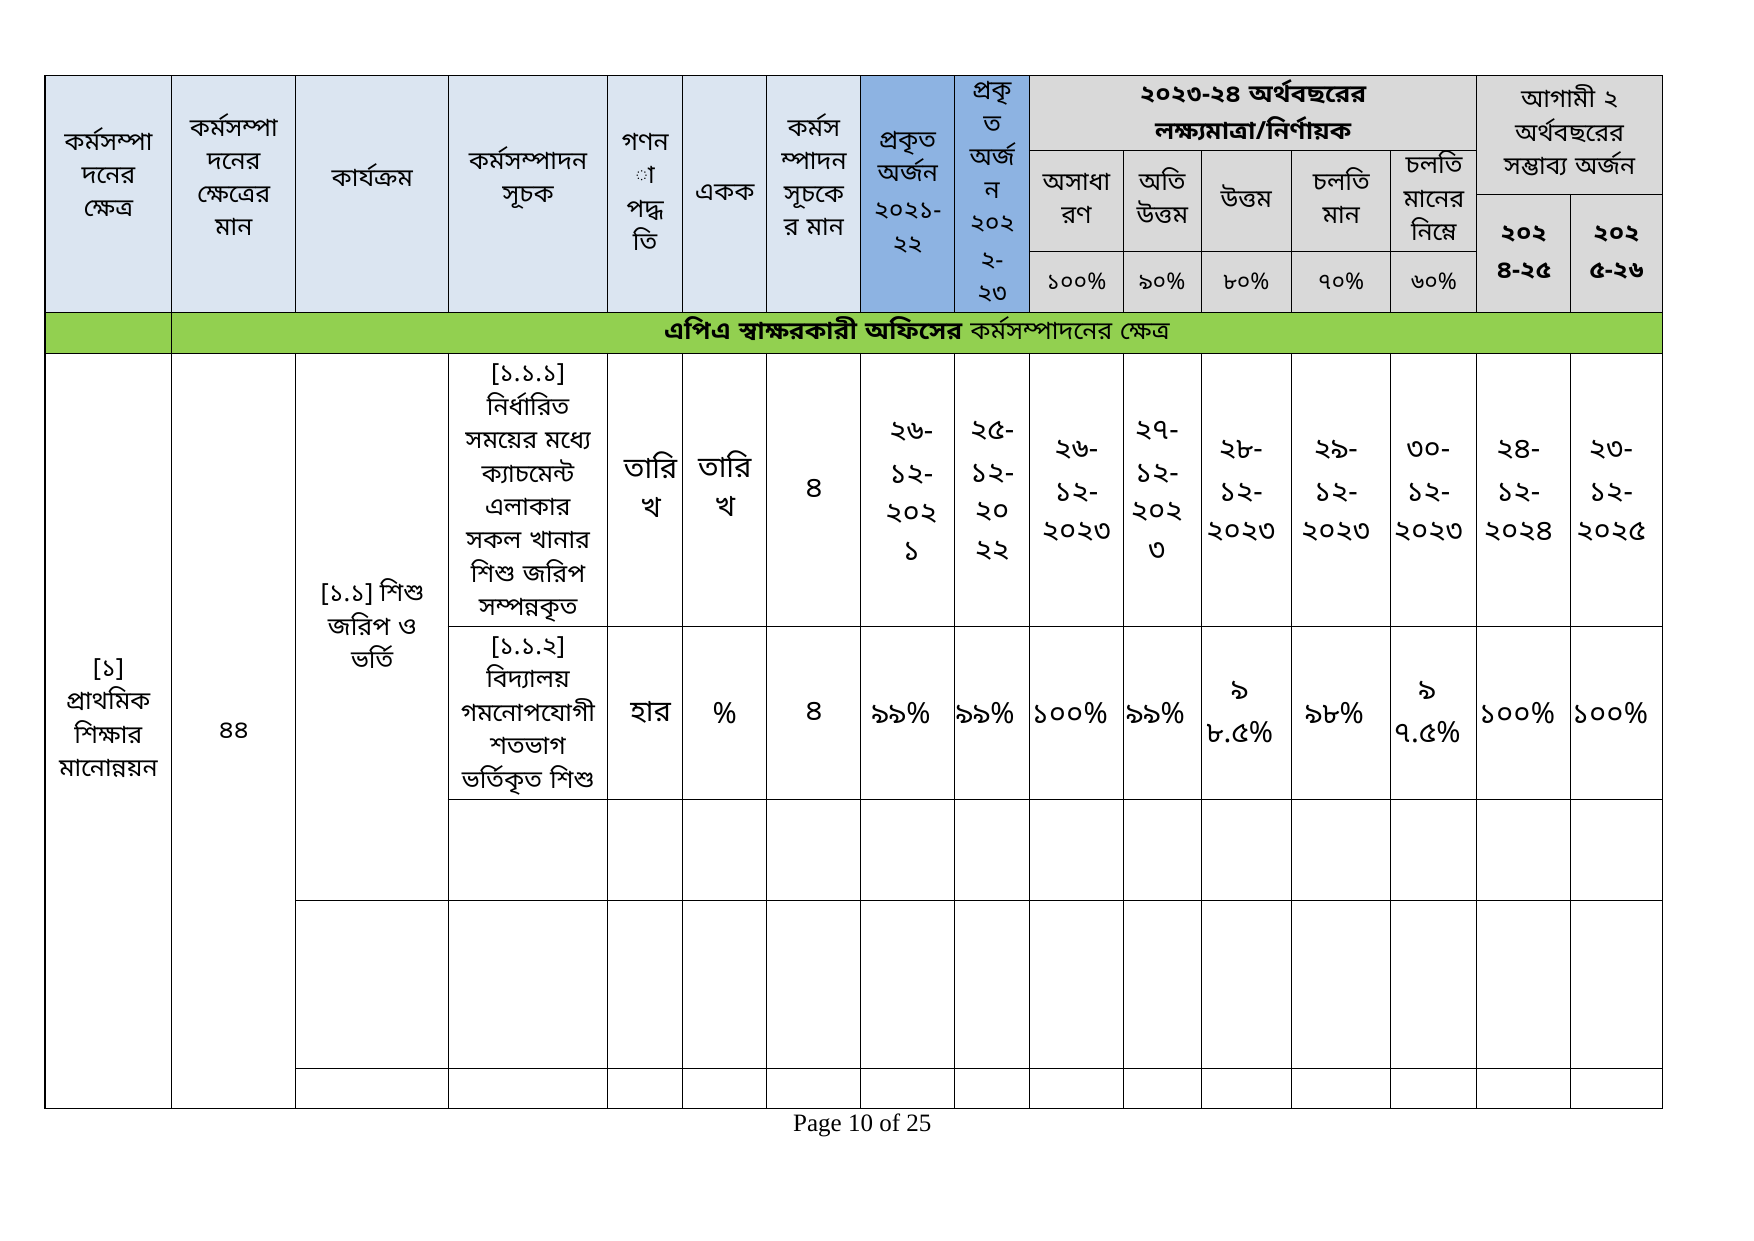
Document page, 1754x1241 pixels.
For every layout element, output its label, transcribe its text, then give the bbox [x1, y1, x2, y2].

table_cell [1292, 901, 1390, 1068]
table_cell [296, 1069, 448, 1108]
table_cell ২৬-১২-২০২৩ [1030, 354, 1123, 626]
table_cell [1202, 800, 1291, 899]
table_cell [46, 313, 171, 353]
table_cell [449, 1069, 607, 1108]
table_cell চলতি মানের নিম্নে [1391, 151, 1476, 251]
table_cell ১০০% [1030, 627, 1123, 798]
table_header প্রকৃত অর্জন ২০২২-২৩ [955, 76, 1029, 312]
table_cell [449, 800, 607, 899]
table_cell ৯৮.৫% [1202, 627, 1291, 798]
table_cell ২৫-১২-২০২২ [955, 354, 1029, 626]
table_cell ১০০% [1571, 627, 1662, 798]
table_cell [1477, 800, 1570, 899]
table_cell [683, 901, 766, 1068]
table_cell [683, 800, 766, 899]
table_cell ২০২৪-২৫ [1477, 195, 1570, 312]
table_cell ৯৭.৫% [1391, 627, 1476, 798]
table_cell [608, 800, 682, 899]
table_cell [১.১] শিশু জরিপ ও ভর্তি [296, 354, 448, 899]
table_cell ৮০% [1202, 252, 1291, 312]
table_cell [861, 901, 954, 1068]
table_cell [1571, 901, 1662, 1068]
table_cell [1202, 901, 1291, 1068]
table_cell ৯৮% [1292, 627, 1390, 798]
table_cell [১.১.১] নির্ধারিত সময়ের মধ্যে ক্যাচমেন্ট এলাকার সকল খানার শিশু জরিপ সম্পন্নকৃত [449, 354, 607, 626]
table_cell ২০২৫-২৬ [1571, 195, 1662, 312]
table_cell ৪৪ [172, 354, 295, 1108]
table_header কার্যক্রম [296, 76, 448, 312]
table_cell [296, 901, 448, 1068]
table_cell [955, 800, 1029, 899]
table_cell [767, 901, 860, 1068]
table_cell [767, 1069, 860, 1108]
table_cell ৯৯% [861, 627, 954, 798]
table_header কর্মসম্পাদন সূচকের মান [767, 76, 860, 312]
table_cell [449, 901, 607, 1068]
table_cell [1571, 800, 1662, 899]
table_cell [1571, 1069, 1662, 1108]
table_header ২০২৩-২৪ অর্থবছরের লক্ষ্যমাত্রা/নির্ণায়ক [1030, 76, 1476, 150]
table_cell তারিখ [608, 354, 682, 626]
table_cell চলতি মান [1292, 151, 1390, 251]
table_cell [1030, 800, 1123, 899]
table_header কর্মসম্পাদন সূচক [449, 76, 607, 312]
table_cell ৯৯% [955, 627, 1029, 798]
table_cell ২৪-১২-২০২৪ [1477, 354, 1570, 626]
table_cell [1124, 901, 1201, 1068]
table_cell ৯০% [1124, 252, 1201, 312]
table_header গণনা পদ্ধতি [608, 76, 682, 312]
table_cell [608, 1069, 682, 1108]
table_cell [1030, 901, 1123, 1068]
table_cell [১.১.২] বিদ্যালয় গমনোপযোগী শতভাগ ভর্তিকৃত শিশু [449, 627, 607, 798]
table_cell [1124, 800, 1201, 899]
table_cell [1391, 800, 1476, 899]
table_cell [608, 901, 682, 1068]
table_cell তারিখ [683, 354, 766, 626]
table_cell [955, 901, 1029, 1068]
table_cell অসাধারণ [1030, 151, 1123, 251]
table_cell ৬০% [1391, 252, 1476, 312]
table_cell ১০০% [1030, 252, 1123, 312]
table_cell ১০০% [1477, 627, 1570, 798]
table_cell [683, 1069, 766, 1108]
table_cell এপিএ স্বাক্ষরকারী অফিসের কর্মসম্পাদনের ক্ষেত্র [172, 313, 1662, 353]
table_cell ২৯-১২-২০২৩ [1292, 354, 1390, 626]
table_cell [767, 800, 860, 899]
table_cell [1391, 901, 1476, 1068]
table_header প্রকৃত অর্জন ২০২১-২২ [861, 76, 954, 312]
table_header একক [683, 76, 766, 312]
table_header আগামী ২ অর্থবছরের সম্ভাব্য অর্জন [1477, 76, 1662, 194]
table_cell ৭০% [1292, 252, 1390, 312]
table_cell ৪ [767, 354, 860, 626]
table_cell [1391, 1069, 1476, 1108]
table_cell ২৭-১২-২০২৩ [1124, 354, 1201, 626]
table_cell [1202, 1069, 1291, 1108]
table_cell [1292, 1069, 1390, 1108]
table_cell [861, 1069, 954, 1108]
table_cell ২৬-১২-২০২১ [861, 354, 954, 626]
table_cell [861, 800, 954, 899]
table_cell [1292, 800, 1390, 899]
table_cell [955, 1069, 1029, 1108]
table_cell উত্তম [1202, 151, 1291, 251]
table_cell ৪ [767, 627, 860, 798]
table_header কর্মসম্পাদনের ক্ষেত্র [46, 76, 171, 312]
table_cell [1030, 1069, 1123, 1108]
table_cell [1477, 901, 1570, 1068]
table_header কর্মসম্পাদনের ক্ষেত্রের মান [172, 76, 295, 312]
table_cell [1124, 1069, 1201, 1108]
table_cell হার [608, 627, 682, 798]
table_cell % [683, 627, 766, 798]
table_cell ৩০-১২-২০২৩ [1391, 354, 1476, 626]
table_cell ২৮-১২-২০২৩ [1202, 354, 1291, 626]
table_cell [১] প্রাথমিক শিক্ষার মানোন্নয়ন [46, 354, 171, 1108]
table_cell [1477, 1069, 1570, 1108]
table_cell ৯৯% [1124, 627, 1201, 798]
table_cell ২৩-১২-২০২৫ [1571, 354, 1662, 626]
table_cell অতি উত্তম [1124, 151, 1201, 251]
